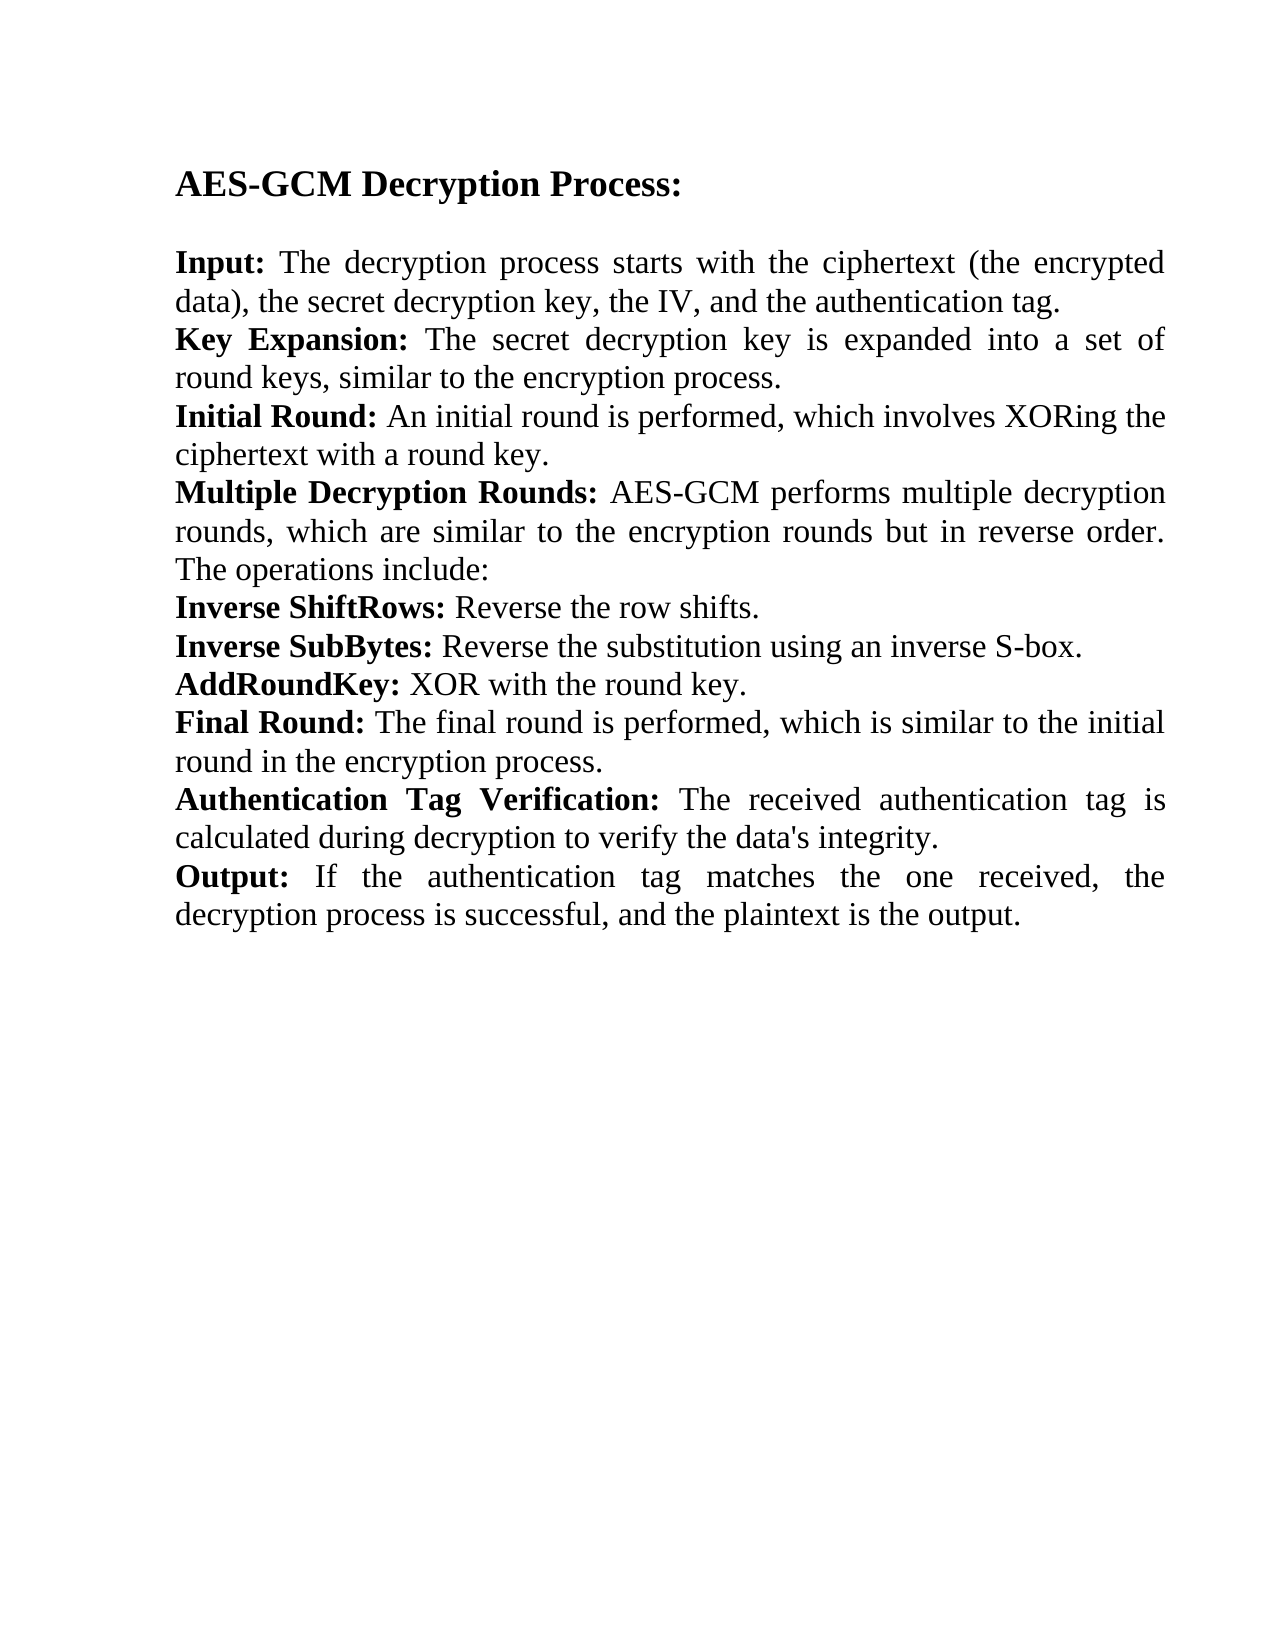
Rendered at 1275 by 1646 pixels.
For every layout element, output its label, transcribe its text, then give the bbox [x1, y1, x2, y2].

text Multiple Decryption Rounds: AES-GCM performs multiple decryption rounds, which are similar to the encryption rounds but in reverse order. The operations include: [175, 473, 1167, 588]
text Inverse SubBytes: Reverse the substitution using an inverse S-box. [175, 626, 1167, 664]
text Authentication Tag Verification: The received authentication tag is calculated during decryption to verify the data's integrity. [175, 779, 1167, 856]
text Output: If the authentication tag matches the one received, the decryption process is successful, and the plaintext is the output. [175, 856, 1167, 933]
text Key Expansion: The secret decryption key is expanded into a set of round keys, similar to the encryption process. [175, 319, 1167, 396]
text AddRoundKey: XOR with the round key. [175, 664, 1167, 703]
text Final Round: The final round is performed, which is similar to the initial round in the encryption process. [175, 703, 1167, 779]
text Initial Round: An initial round is performed, which involves XORing the ciphertext with a round key. [175, 396, 1167, 473]
text Input: The decryption process starts with the ciphertext (the encrypted data), the secret decryption key, the IV, and the authentication tag. [175, 243, 1167, 319]
text Inverse ShiftRows: Reverse the row shifts. [175, 588, 1167, 626]
text AES-GCM Decryption Process: [175, 161, 1167, 204]
